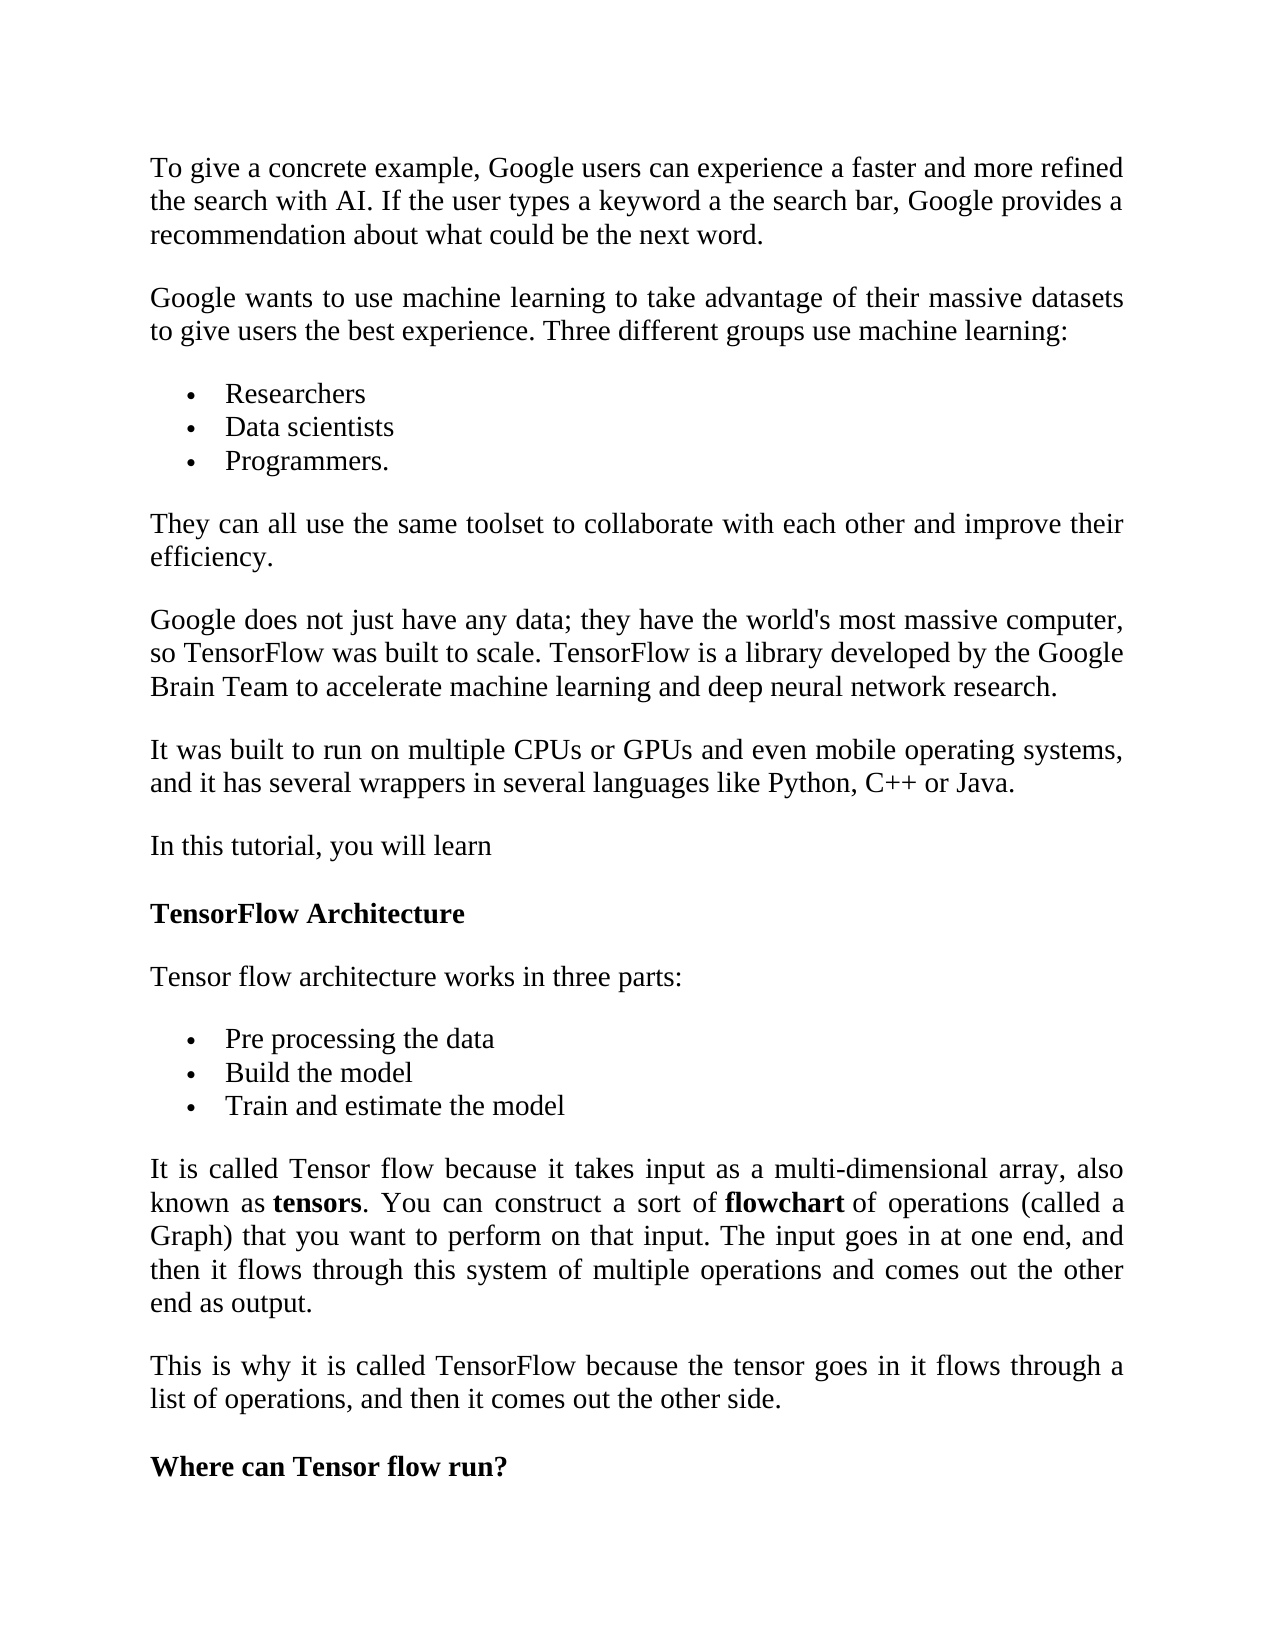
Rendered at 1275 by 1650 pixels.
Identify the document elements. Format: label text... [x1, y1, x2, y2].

text Google wants to use machine learning to take advantage of their massive datasets to give users the best experience. Three different groups use machine learning: [150, 280, 1125, 347]
text Google does not just have any data; they have the world's most massive computer, so TensorFlow was built to scale. TensorFlow is a library developed by the Google Brain Team to accelerate machine learning and deep neural network research. [150, 602, 1125, 703]
list Build the model [187, 1055, 1125, 1088]
text Where can Tensor flow run? [150, 1444, 1125, 1483]
list Train and estimate the model [187, 1088, 1125, 1122]
text It was built to run on multiple CPUs or GPUs and even mobile operating systems, and it has several wrappers in several languages like Python, C++ or Java. [150, 732, 1125, 799]
text To give a concrete example, Google users can experience a faster and more refined the search with AI. If the user types a keyword a the search bar, Google provides a recommendation about what could be the next word. [150, 150, 1125, 251]
list Researchers [187, 376, 1125, 409]
text It is called Tensor flow because it takes input as a multi-dimensional array, also known as tensors. You can construct a sort of flowchart of operations (called a Graph) that you want to perform on that input. The input goes in at one end, and then it flows through this system of multiple operations and comes out the other end as output. [150, 1151, 1125, 1319]
text In this tutorial, you will learn [150, 828, 1125, 862]
text They can all use the same toolset to collaborate with each other and improve their efficiency. [150, 506, 1125, 573]
text Tensor flow architecture works in three parts: [150, 959, 1125, 992]
text TensorFlow Architecture [150, 891, 1125, 929]
list Data scientists [187, 409, 1125, 443]
list Pre processing the data [187, 1021, 1125, 1055]
list Programmers. [187, 443, 1125, 477]
text This is why it is called TensorFlow because the tensor goes in it flows through a list of operations, and then it comes out the other side. [150, 1348, 1125, 1415]
